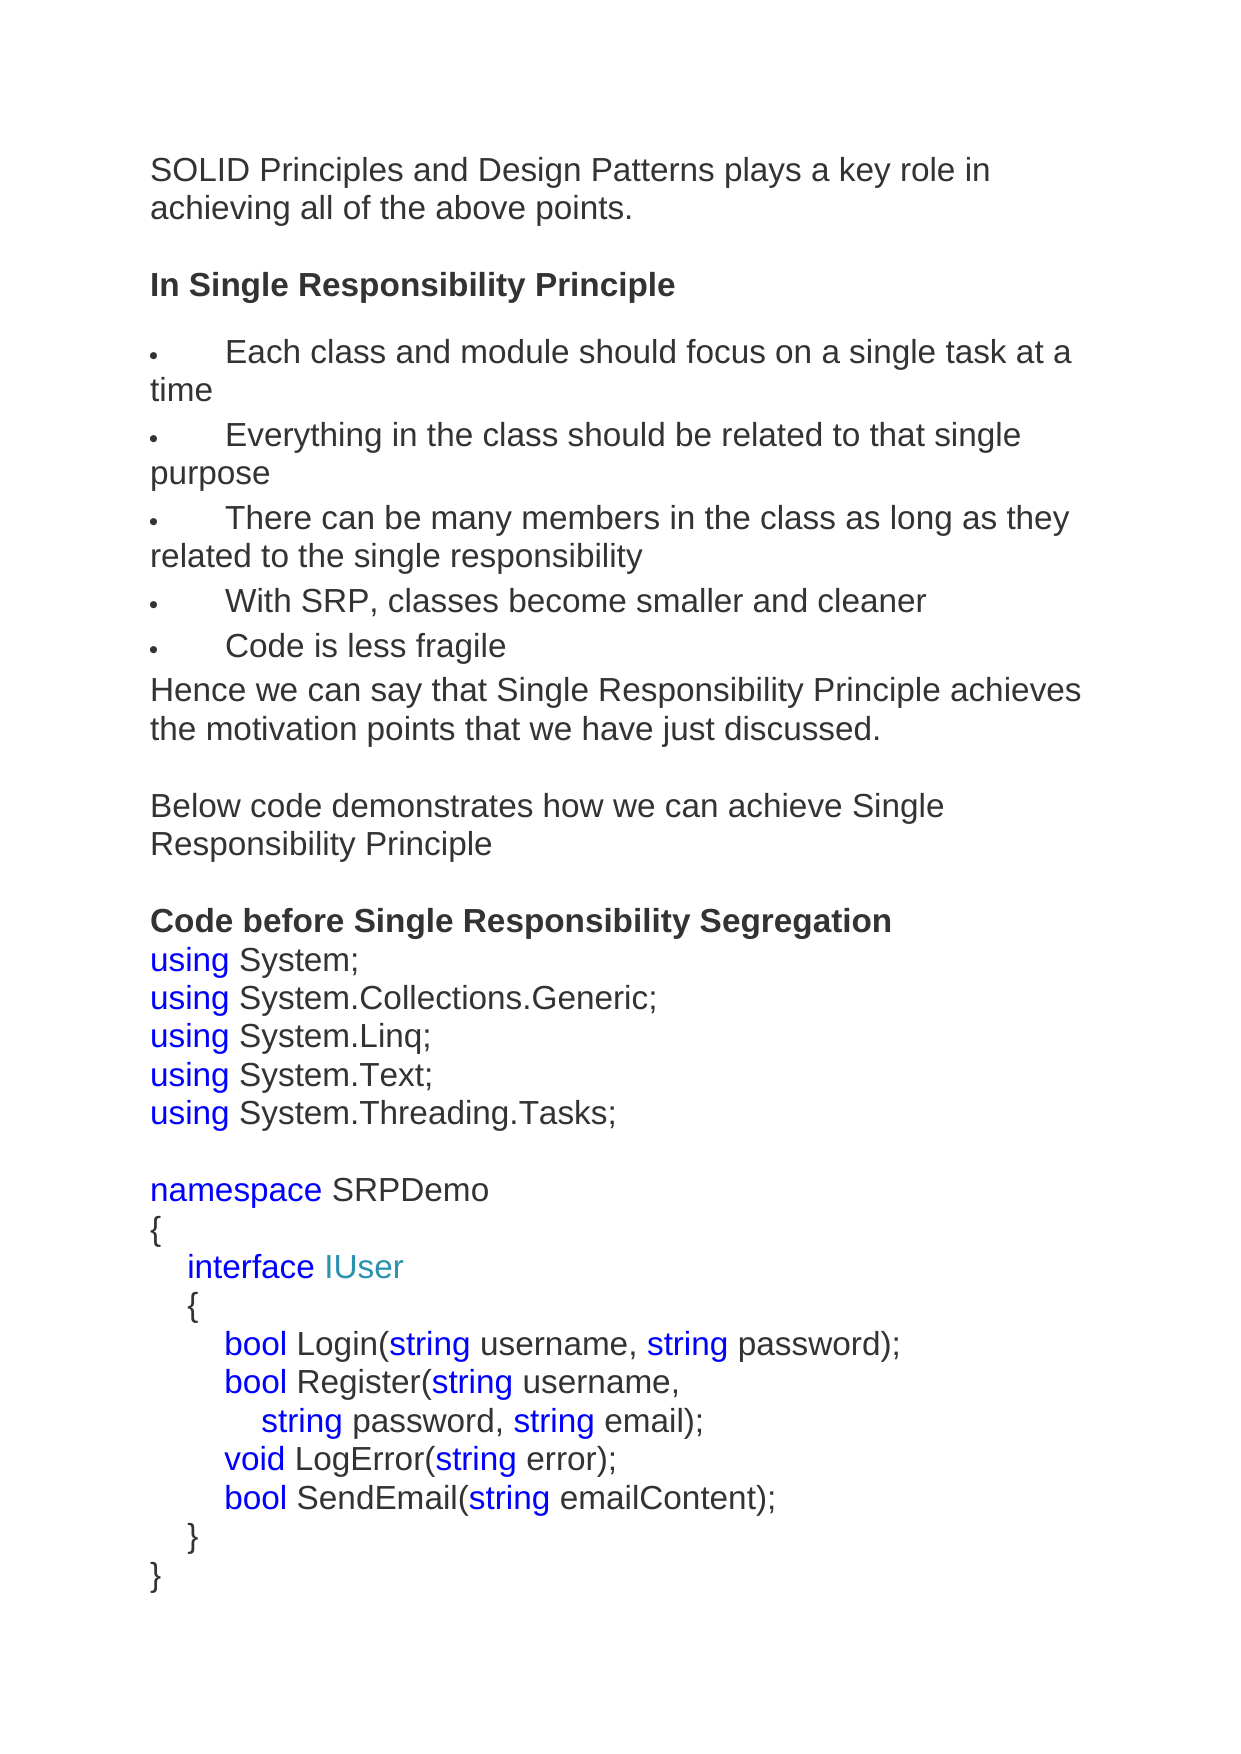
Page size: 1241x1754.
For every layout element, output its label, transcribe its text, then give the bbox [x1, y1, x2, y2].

text { [150, 1286, 1090, 1324]
list Each class and module should focus on a single task at a time [150, 332, 1090, 409]
list Code is less fragile [150, 626, 1090, 664]
text using System.Threading.Tasks; [150, 1093, 1090, 1132]
text bool Register(string username, [150, 1362, 1090, 1401]
list Everything in the class should be related to that single purpose [150, 415, 1090, 492]
text string password, string email); [150, 1401, 1090, 1439]
text } [150, 1554, 1090, 1593]
text SOLID Principles and Design Patterns plays a key role in achieving all of the above points. In Single Responsibility Principle [150, 150, 1090, 332]
text using System; [150, 939, 1090, 978]
text using System.Text; [150, 1055, 1090, 1093]
text interface IUser [150, 1247, 1090, 1286]
text { [150, 1209, 1090, 1247]
text void LogError(string error); [150, 1439, 1090, 1478]
text Hence we can say that Single Responsibility Principle achieves the motivation points that we have just discussed. Below code demonstrates how we can achieve Single Responsibility Principle Code before Single Responsibility Segregation [150, 671, 1090, 939]
list With SRP, classes become smaller and cleaner [150, 581, 1090, 619]
text bool SendEmail(string emailContent); [150, 1478, 1090, 1516]
text bool Login(string username, string password); [150, 1324, 1090, 1362]
list There can be many members in the class as long as they related to the single responsibility [150, 498, 1090, 575]
text using System.Linq; [150, 1016, 1090, 1055]
text } [150, 1516, 1090, 1554]
text namespace SRPDemo [150, 1170, 1090, 1209]
text using System.Collections.Generic; [150, 978, 1090, 1016]
